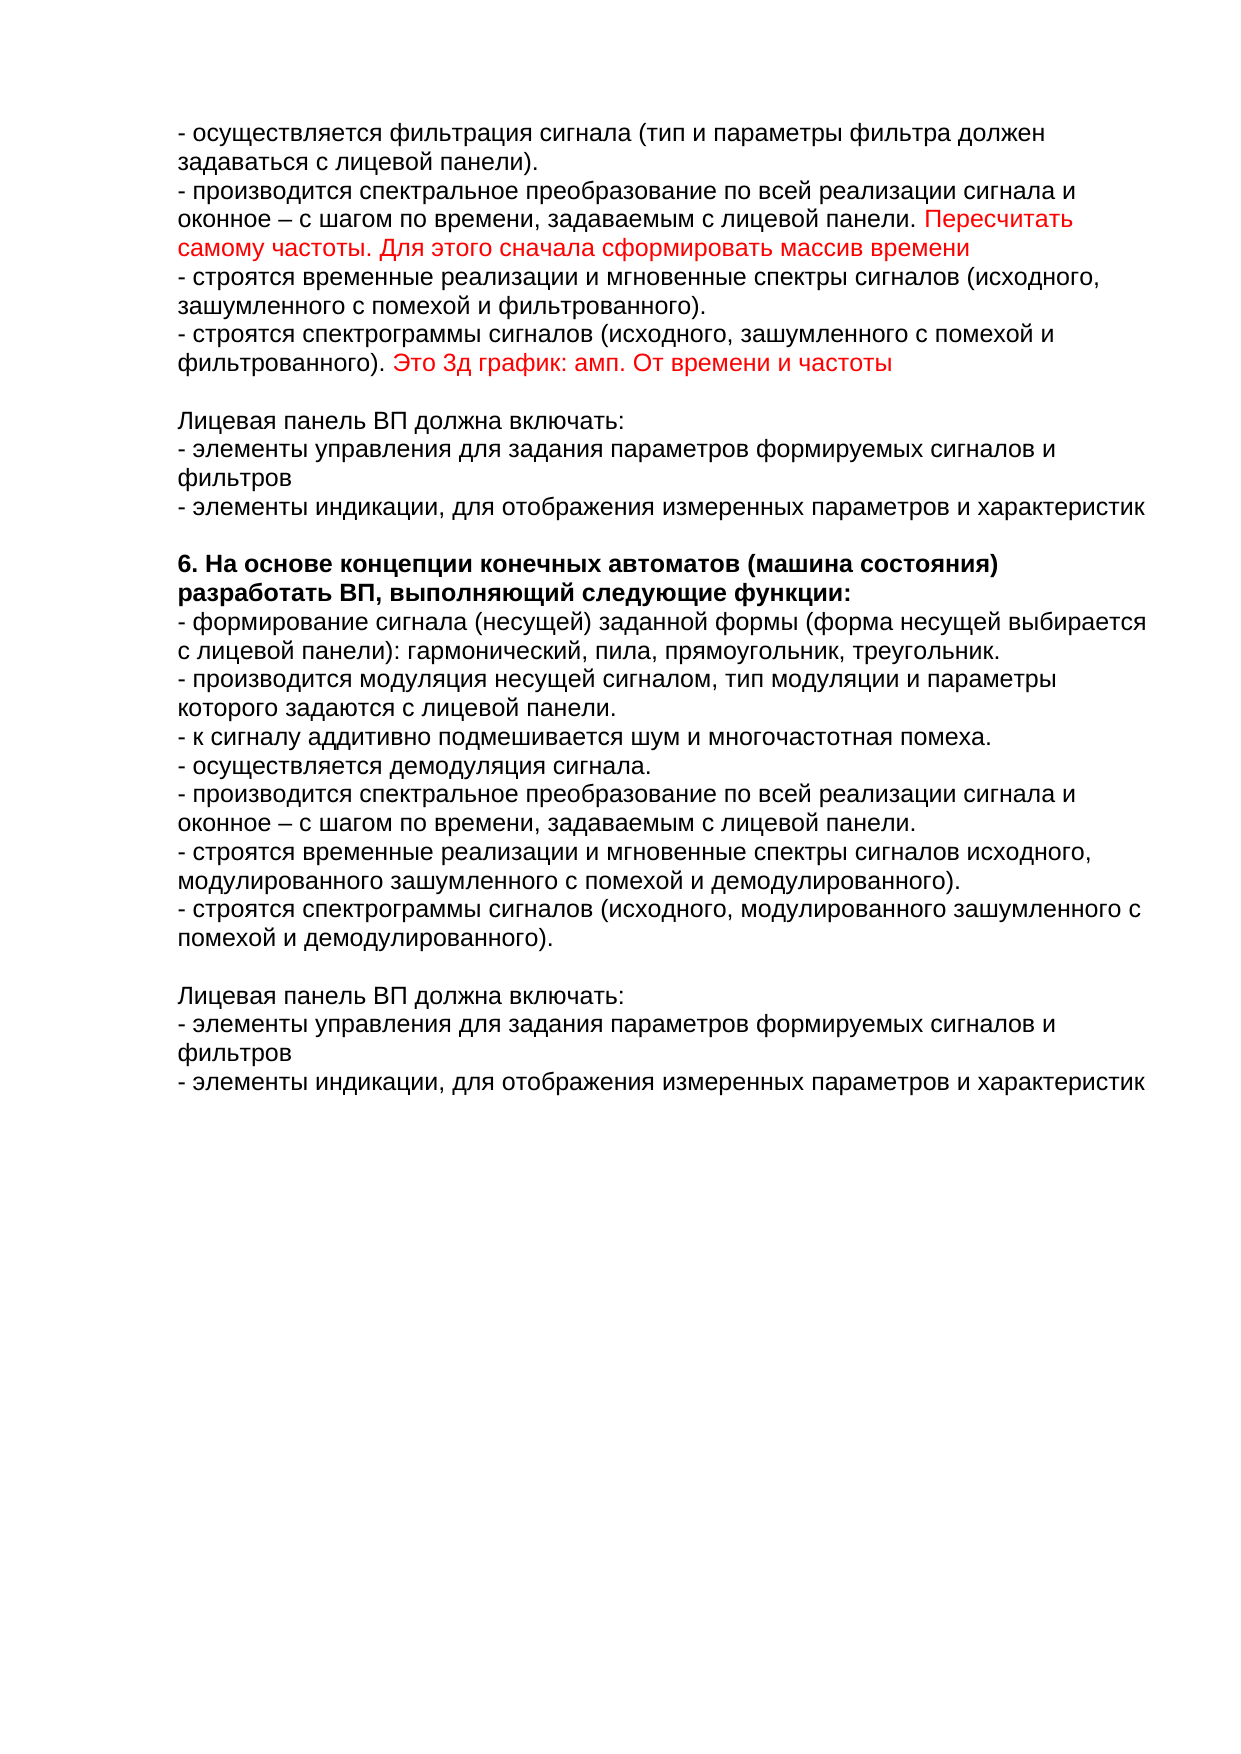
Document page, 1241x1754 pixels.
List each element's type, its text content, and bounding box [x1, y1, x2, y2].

text Лицевая панель ВП должна включать: [177, 406, 1152, 434]
text - элементы управления для задания параметров формируемых сигналов и фильтров [177, 434, 1152, 492]
text - элементы управления для задания параметров формируемых сигналов и фильтров [177, 1009, 1152, 1067]
text 6. На основе концепции конечных автоматов (машина состояния) разработать ВП, выполняющий следующие функции: [177, 549, 1152, 607]
text - элементы индикации, для отображения измеренных параметров и характеристик [177, 492, 1152, 521]
text - осуществляется фильтрация сигнала (тип и параметры фильтра должен задаваться с лицевой панели). [177, 118, 1152, 176]
text - производится модуляция несущей сигналом, тип модуляции и параметры которого задаются с лицевой панели. [177, 664, 1152, 722]
text - строятся спектрограммы сигналов (исходного, модулированного зашумленного с помехой и демодулированного). [177, 894, 1152, 952]
text - производится спектральное преобразование по всей реализации сигнала и оконное – с шагом по времени, задаваемым с лицевой панели. [177, 779, 1152, 837]
text Лицевая панель ВП должна включать: [177, 981, 1152, 1009]
text - осуществляется демодуляция сигнала. [177, 751, 1152, 779]
text - строятся временные реализации и мгновенные спектры сигналов исходного, модулированного зашумленного с помехой и демодулированного). [177, 837, 1152, 894]
text - элементы индикации, для отображения измеренных параметров и характеристик [177, 1067, 1152, 1096]
text - производится спектральное преобразование по всей реализации сигнала и оконное – с шагом по времени, задаваемым с лицевой панели. Пересчитать самому частоты. Для этого сначала сформировать массив времени [177, 176, 1152, 262]
text - строятся спектрограммы сигналов (исходного, зашумленного с помехой и фильтрованного). Это 3д график: амп. От времени и частоты [177, 319, 1152, 377]
text - формирование сигнала (несущей) заданной формы (форма несущей выбирается с лицевой панели): гармонический, пила, прямоугольник, треугольник. [177, 607, 1152, 664]
text - строятся временные реализации и мгновенные спектры сигналов (исходного, зашумленного с помехой и фильтрованного). [177, 262, 1152, 319]
text - к сигналу аддитивно подмешивается шум и многочастотная помеха. [177, 722, 1152, 751]
